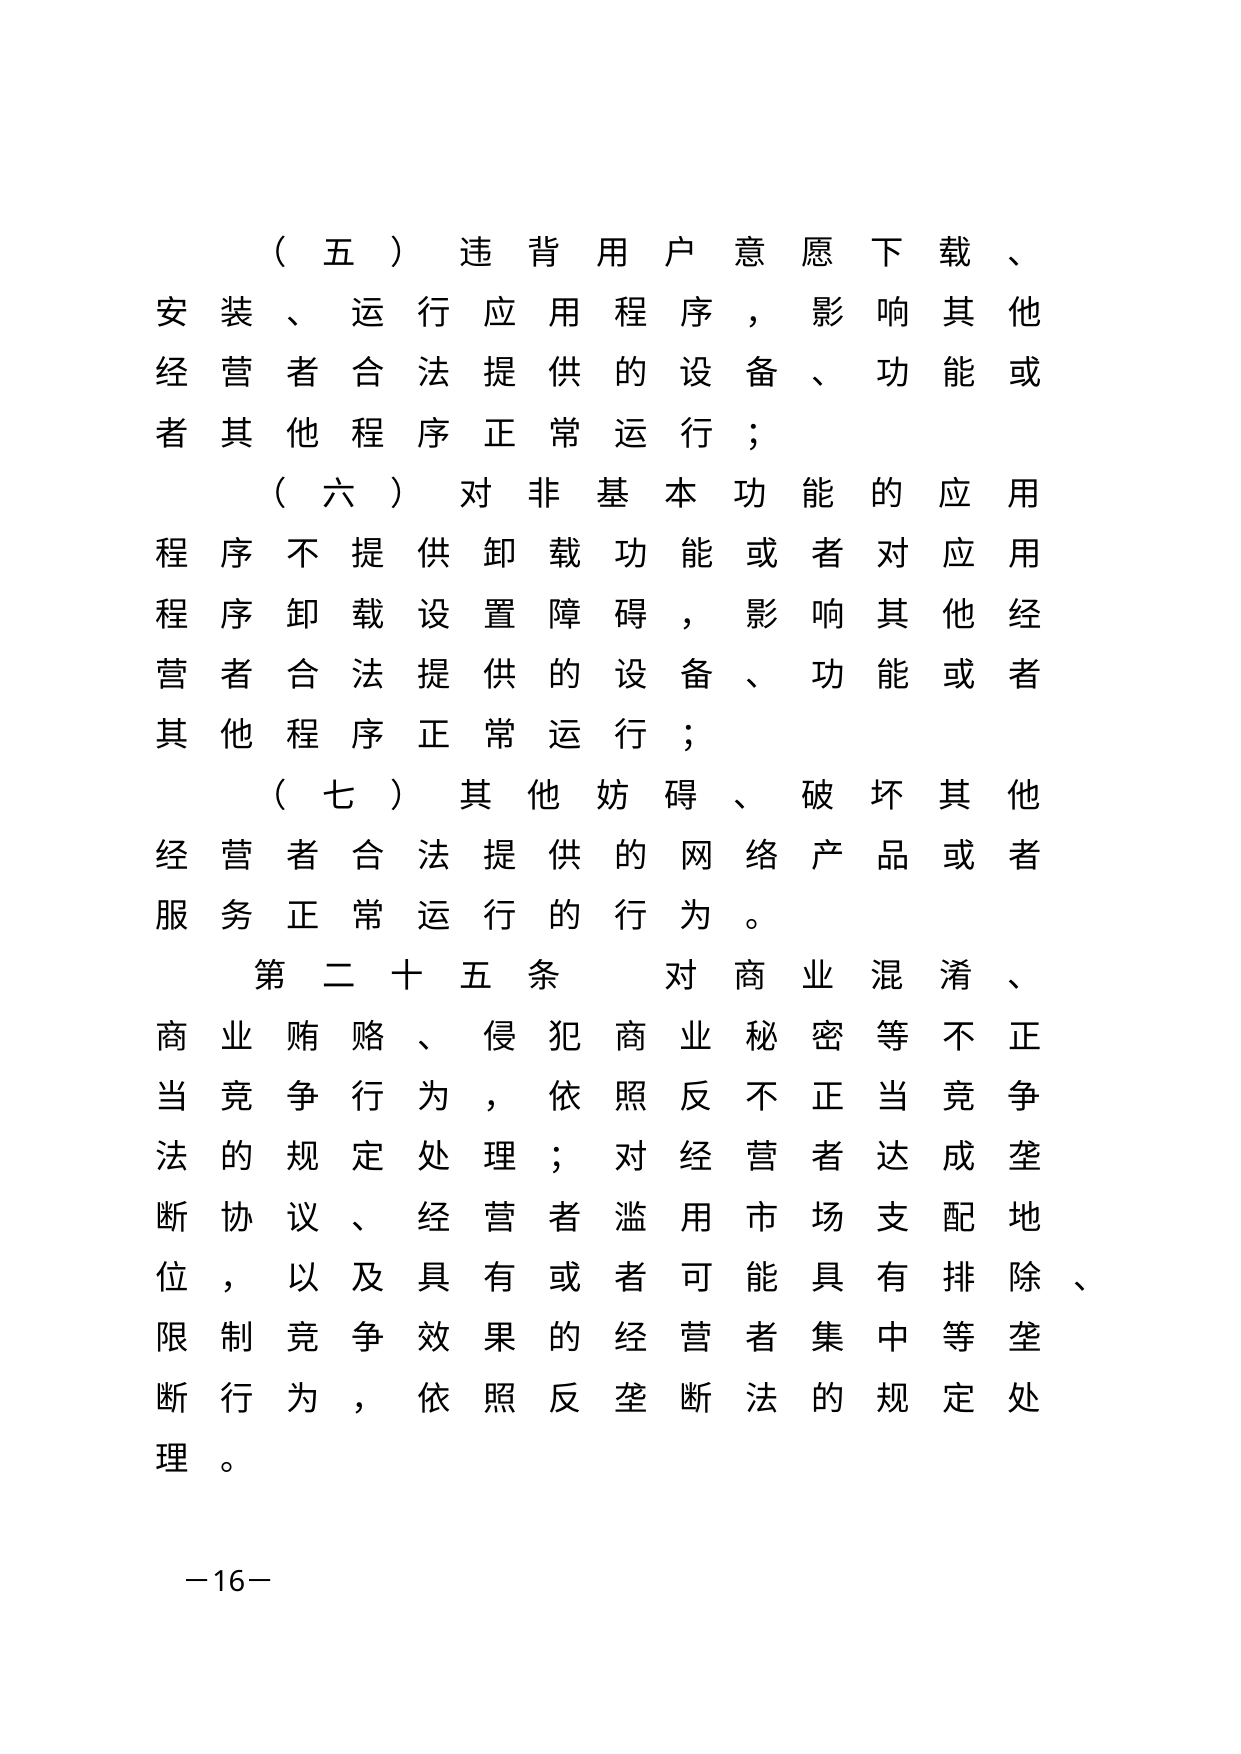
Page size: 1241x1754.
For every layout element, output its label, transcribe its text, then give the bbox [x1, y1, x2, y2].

text 第二十五条 对商业混淆、商业贿赂、侵犯商业秘密等不正当竞争行为，依照反不正当竞争法的规定处理；对经营者达成垄断协议、经营者滥用市场支配地位，以及具有或者可能具有排除、限制竞争效果的经营者集中等垄断行为，依照反垄断法的规定处理。 [155, 943, 1073, 1486]
text （六）对非基本功能的应用程序不提供卸载功能或者对应用程序卸载设置障碍，影响其他经营者合法提供的设备、功能或者其他程序正常运行； [155, 461, 1073, 762]
text （五）违背用户意愿下载、安装、运行应用程序，影响其他经营者合法提供的设备、功能或者其他程序正常运行； [155, 219, 1073, 461]
text （七）其他妨碍、破坏其他经营者合法提供的网络产品或者服务正常运行的行为。 [155, 762, 1073, 943]
